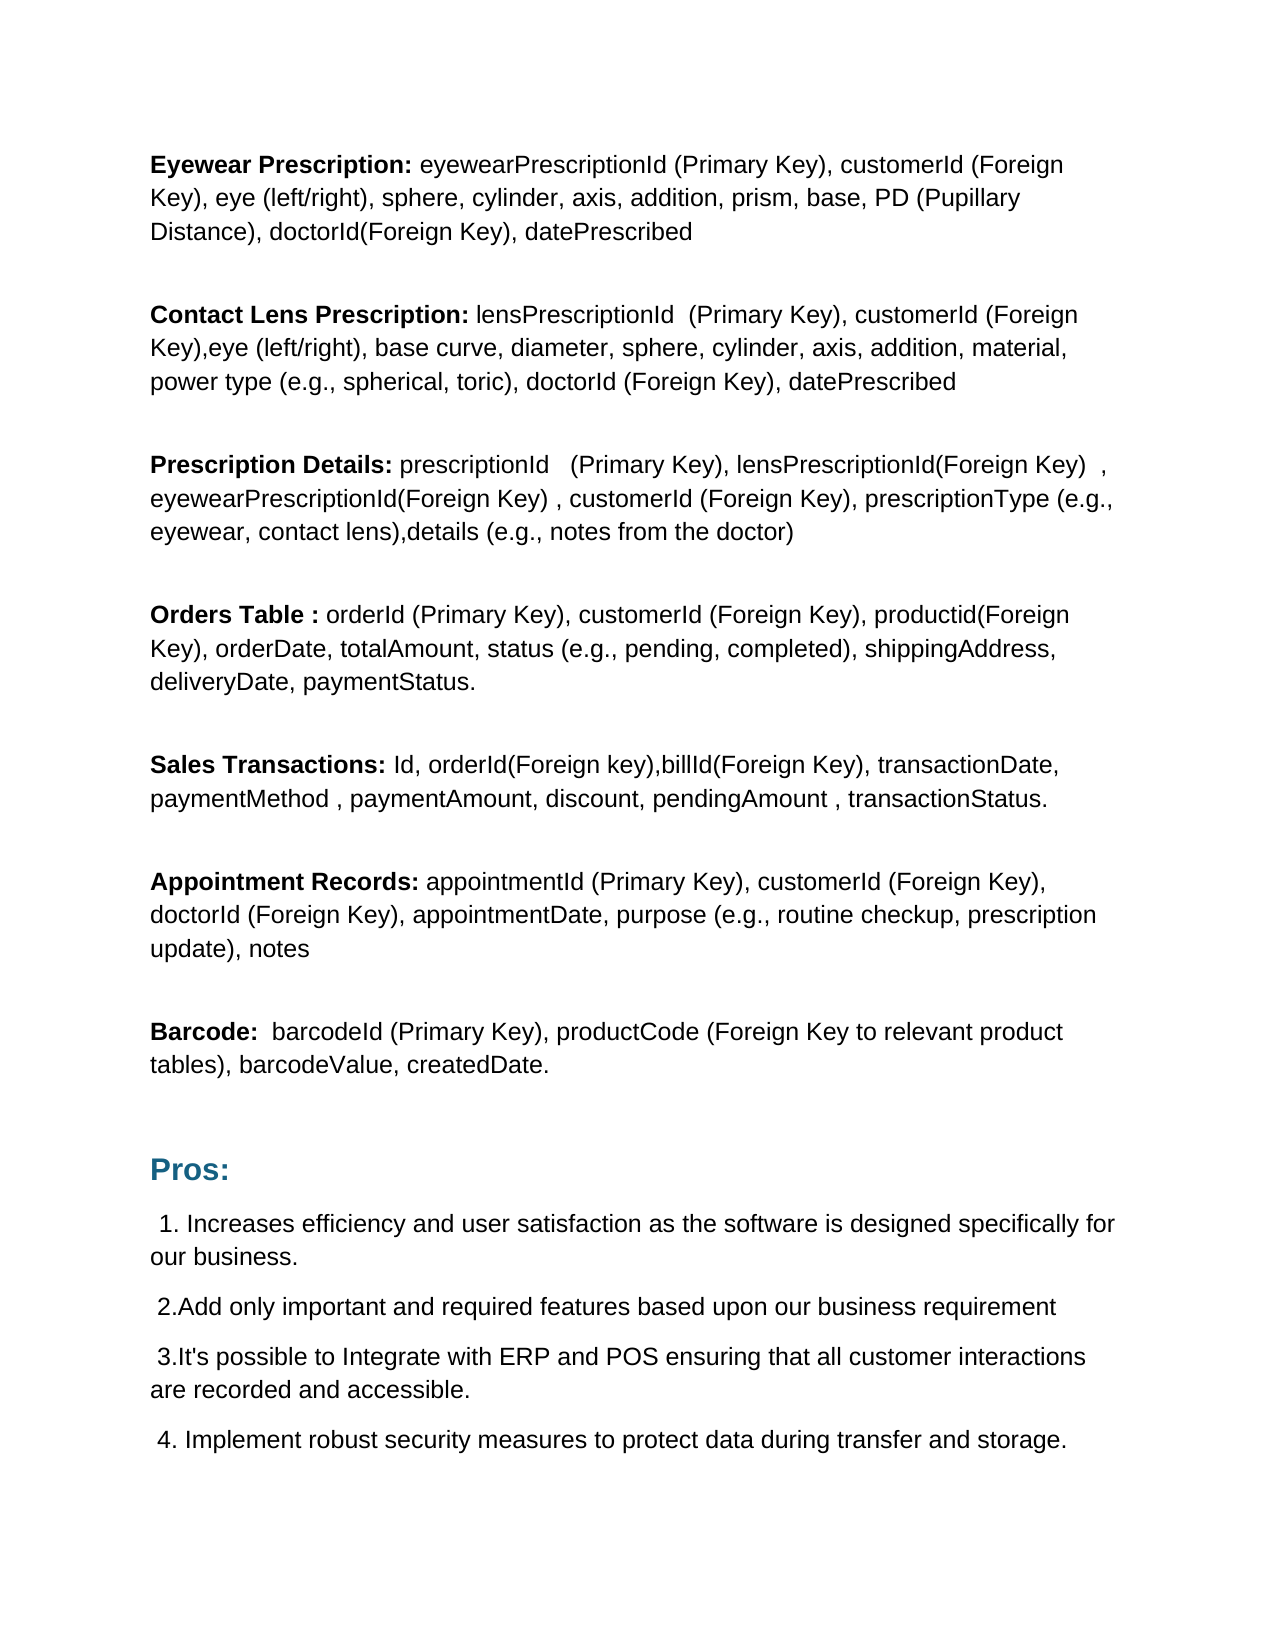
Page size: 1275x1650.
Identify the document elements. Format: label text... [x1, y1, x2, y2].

text Pros: [150, 1151, 1125, 1186]
text Contact Lens Prescription: lensPrescriptionId (Primary Key), customerId (Foreign Key),eye (left/right), base curve, diameter, sphere, cylinder, axis, addition, material, power type (e.g., spherical, toric), doctorId (Foreign Key), datePrescribed [150, 267, 1125, 396]
text 4. Implement robust security measures to protect data during transfer and storage. [150, 1426, 1125, 1454]
text 2.Add only important and required features based upon our business requirement [150, 1292, 1125, 1321]
text Orders Table : orderId (Primary Key), customerId (Foreign Key), productid(Foreign Key), orderDate, totalAmount, status (e.g., pending, completed), shippingAddress, deliveryDate, paymentStatus. [150, 567, 1125, 696]
text Barcode: barcodeId (Primary Key), productCode (Foreign Key to relevant product tables), barcodeValue, createdDate. [150, 984, 1125, 1079]
text Appointment Records: appointmentId (Primary Key), customerId (Foreign Key), doctorId (Foreign Key), appointmentDate, purpose (e.g., routine checkup, prescription update), notes [150, 834, 1125, 962]
text Eyewear Prescription: eyewearPrescriptionId (Primary Key), customerId (Foreign Key), eye (left/right), sphere, cylinder, axis, addition, prism, base, PD (Pupillary Distance), doctorId(Foreign Key), datePrescribed [150, 150, 1125, 245]
text Sales Transactions: Id, orderId(Foreign key),billId(Foreign Key), transactionDate, paymentMethod , paymentAmount, discount, pendingAmount , transactionStatus. [150, 717, 1125, 812]
text 1. Increases efficiency and user satisfaction as the software is designed specifically for our business. [150, 1209, 1125, 1271]
text 3.It's possible to Integrate with ERP and POS ensuring that all customer interactions are recorded and accessible. [150, 1342, 1125, 1404]
text Prescription Details: prescriptionId (Primary Key), lensPrescriptionId(Foreign Key) , eyewearPrescriptionId(Foreign Key) , customerId (Foreign Key), prescriptionType (e.g., eyewear, contact lens),details (e.g., notes from the doctor) [150, 417, 1125, 546]
